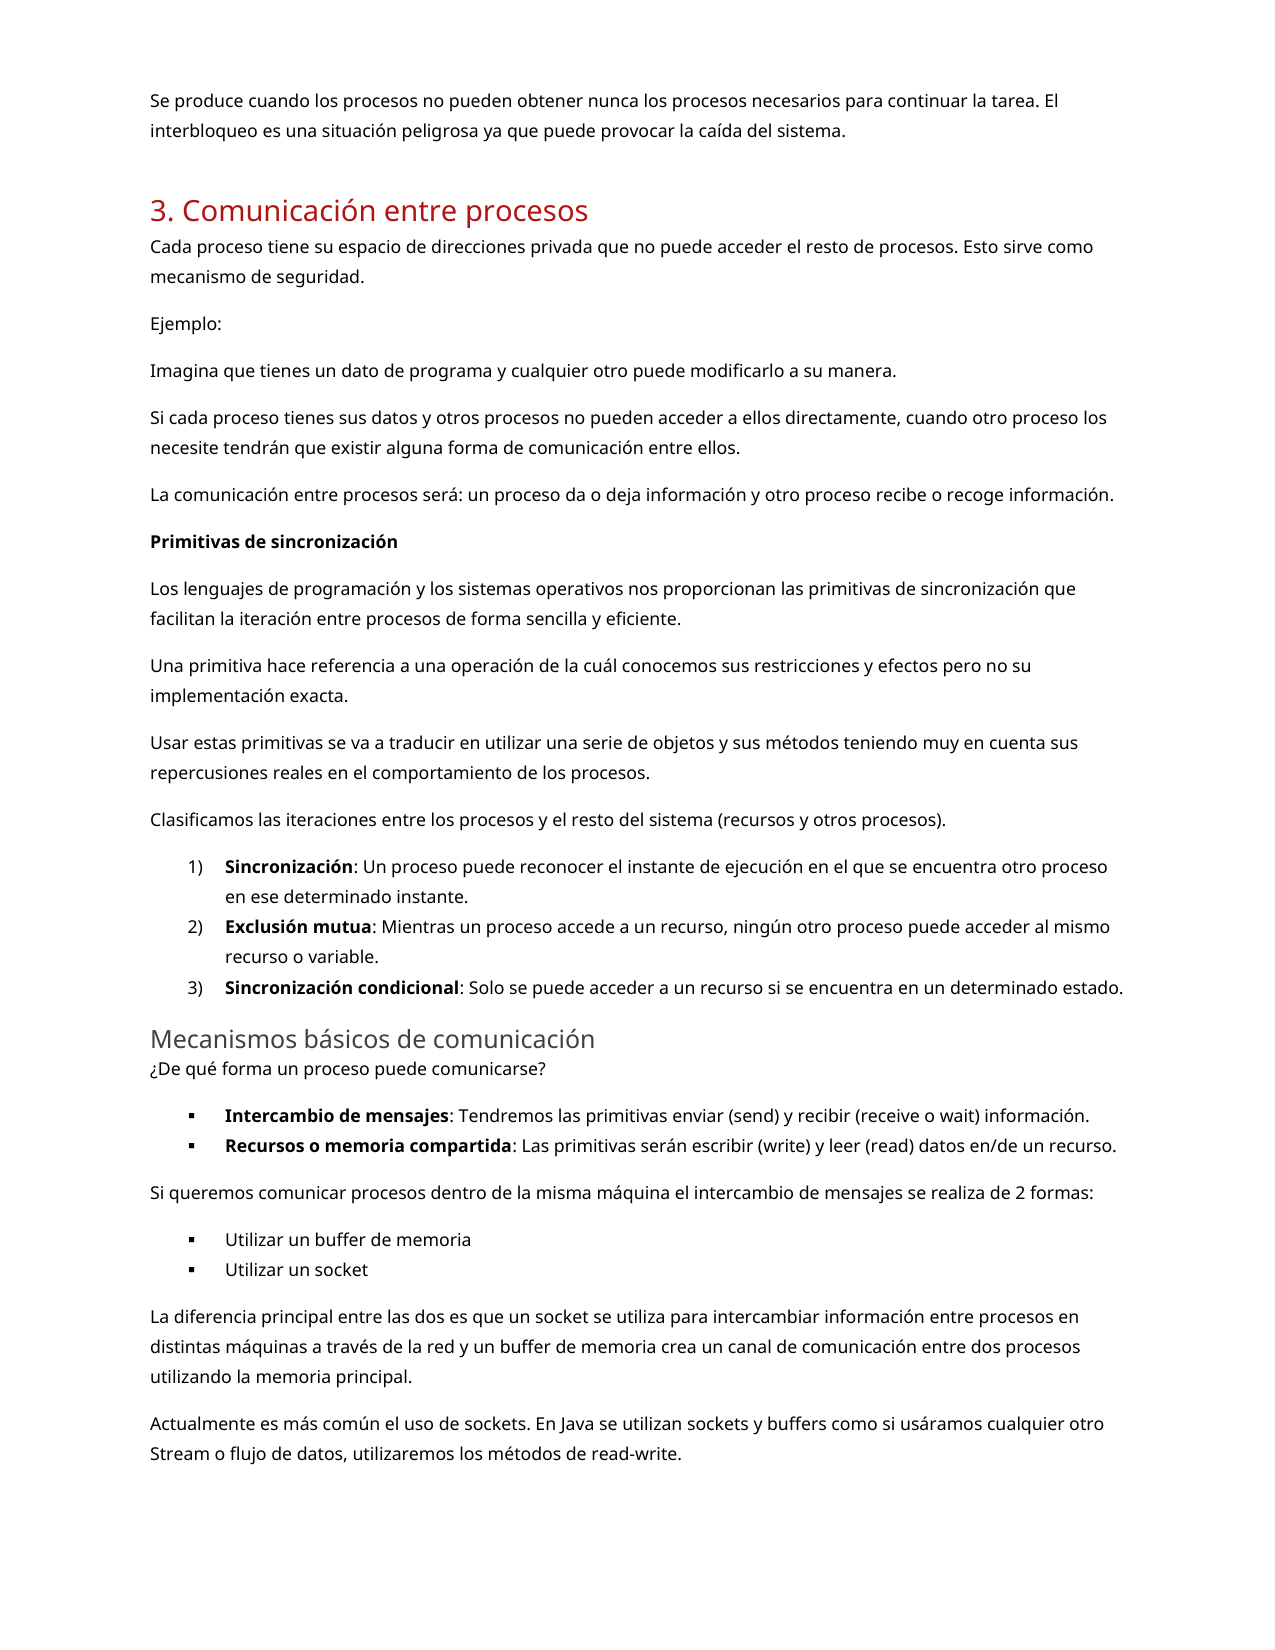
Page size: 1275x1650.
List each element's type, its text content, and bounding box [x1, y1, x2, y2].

text ¿De qué forma un proceso puede comunicarse? [150, 1056, 1125, 1080]
subtitle Mecanismos básicos de comunicación [150, 1022, 1125, 1056]
text Imagina que tienes un dato de programa y cualquier otro puede modificarlo a su manera. [150, 358, 1125, 383]
list Utilizar un buffer de memoria [187, 1227, 1125, 1251]
subtitle 3. Comunicación entre procesos [150, 191, 1125, 230]
text Ejemplo: [150, 312, 1125, 336]
text Actualmente es más común el uso de sockets. En Java se utilizan sockets y buffers como si usáramos cualquier otro Stream o flujo de datos, utilizaremos los métodos de read-write. [150, 1411, 1125, 1466]
list Sincronización: Un proceso puede reconocer el instante de ejecución en el que se encuentra otro proceso en ese determinado instante. [187, 854, 1125, 909]
text Los lenguajes de programación y los sistemas operativos nos proporcionan las primitivas de sincronización que facilitan la iteración entre procesos de forma sencilla y eficiente. [150, 576, 1125, 631]
text Clasificamos las iteraciones entre los procesos y el resto del sistema (recursos y otros procesos). [150, 807, 1125, 832]
text Una primitiva hace referencia a una operación de la cuál conocemos sus restricciones y efectos pero no su implementación exacta. [150, 653, 1125, 708]
text Si cada proceso tienes sus datos y otros procesos no pueden acceder a ellos directamente, cuando otro proceso los necesite tendrán que existir alguna forma de comunicación entre ellos. [150, 405, 1125, 460]
list Exclusión mutua: Mientras un proceso accede a un recurso, ningún otro proceso puede acceder al mismo recurso o variable. [187, 915, 1125, 969]
text La comunicación entre procesos será: un proceso da o deja información y otro proceso recibe o recoge información. [150, 482, 1125, 507]
text Usar estas primitivas se va a traducir en utilizar una serie de objetos y sus métodos teniendo muy en cuenta sus repercusiones reales en el comportamiento de los procesos. [150, 730, 1125, 785]
text La diferencia principal entre las dos es que un socket se utiliza para intercambiar información entre procesos en distintas máquinas a través de la red y un buffer de memoria crea un canal de comunicación entre dos procesos utilizando la memoria principal. [150, 1304, 1125, 1389]
text Cada proceso tiene su espacio de direcciones privada que no puede acceder el resto de procesos. Esto sirve como mecanismo de seguridad. [150, 234, 1125, 289]
list Utilizar un socket [187, 1257, 1125, 1281]
text Primitivas de sincronización [150, 529, 1125, 553]
list Intercambio de mensajes: Tendremos las primitivas enviar (send) y recibir (receive o wait) información. [187, 1103, 1125, 1127]
text Se produce cuando los procesos no pueden obtener nunca los procesos necesarios para continuar la tarea. El interbloqueo es una situación peligrosa ya que puede provocar la caída del sistema. [150, 89, 1125, 143]
text Si queremos comunicar procesos dentro de la misma máquina el intercambio de mensajes se realiza de 2 formas: [150, 1180, 1125, 1204]
list Recursos o memoria compartida: Las primitivas serán escribir (write) y leer (read) datos en/de un recurso. [187, 1133, 1125, 1157]
list Sincronización condicional: Solo se puede acceder a un recurso si se encuentra en un determinado estado. [187, 975, 1125, 999]
